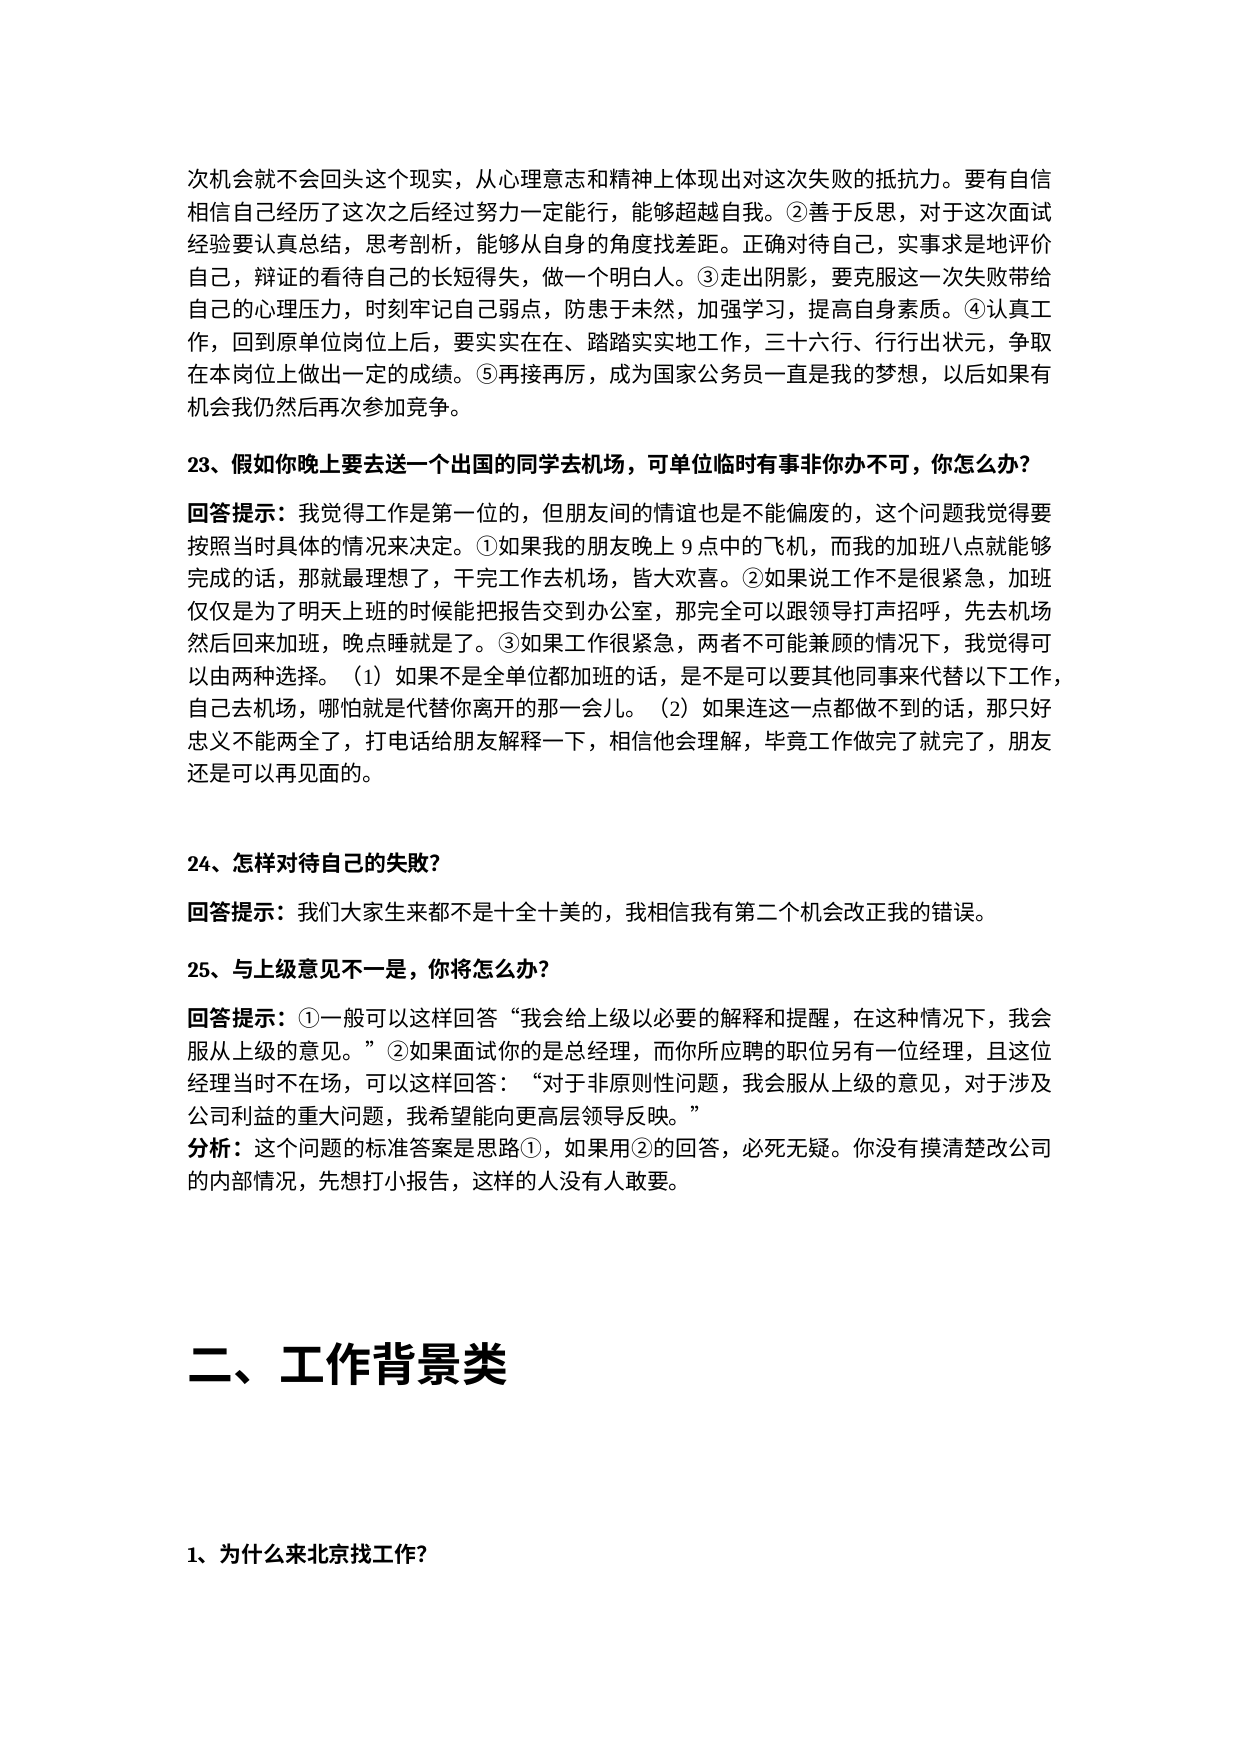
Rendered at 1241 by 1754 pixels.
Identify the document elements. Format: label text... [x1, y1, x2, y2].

title 25、与上级意见不一是，你将怎么办？ [187, 952, 1053, 984]
text 回答提示：我们大家生来都不是十全十美的，我相信我有第二个机会改正我的错误。 [187, 894, 1053, 927]
text 分析：这个问题的标准答案是思路①，如果用②的回答，必死无疑。你没有摸清楚改公司的内部情况，先想打小报告，这样的人没有人敢要。 [187, 1131, 1053, 1196]
title 1、为什么来北京找工作？ [187, 1537, 1053, 1569]
title 24、怎样对待自己的失敗？ [187, 846, 1053, 878]
subtitle 工作背景类 [187, 1312, 1053, 1410]
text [187, 162, 1053, 422]
text 回答提示：①一般可以这样回答“我会给上级以必要的解释和提醒，在这种情况下，我会服从上级的意见。”②如果面试你的是总经理，而你所应聘的职位另有一位经理，且这位经理当时不在场，可以这样回答：“对于非原则性问题，我会服从上级的意见，对于涉及公司利益的重大问题，我希望能向更高层领导反映。” [187, 1001, 1053, 1131]
text 回答提示：我觉得工作是第一位的，但朋友间的情谊也是不能偏废的，这个问题我觉得要按照当时具体的情况来决定。①如果我的朋友晚上9点中的飞机，而我的加班八点就能够完成的话，那就最理想了，干完工作去机场，皆大欢喜。②如果说工作不是很紧急，加班仅仅是为了明天上班的时候能把报告交到办公室，那完全可以跟领导打声招呼，先去机场然后回来加班，晚点睡就是了。③如果工作很紧急，两者不可能兼顾的情况下，我觉得可以由两种选择。（1）如果不是全单位都加班的话，是不是可以要其他同事来代替以下工作，自己去机场，哪怕就是代替你离开的那一会儿。（2）如果连这一点都做不到的话，那只好忠义不能两全了，打电话给朋友解释一下，相信他会理解，毕竟工作做完了就完了，朋友还是可以再见面的。 [187, 496, 1053, 788]
title 23、假如你晚上要去送一个出国的同学去机场，可单位临时有事非你办不可，你怎么办？ [187, 447, 1053, 479]
